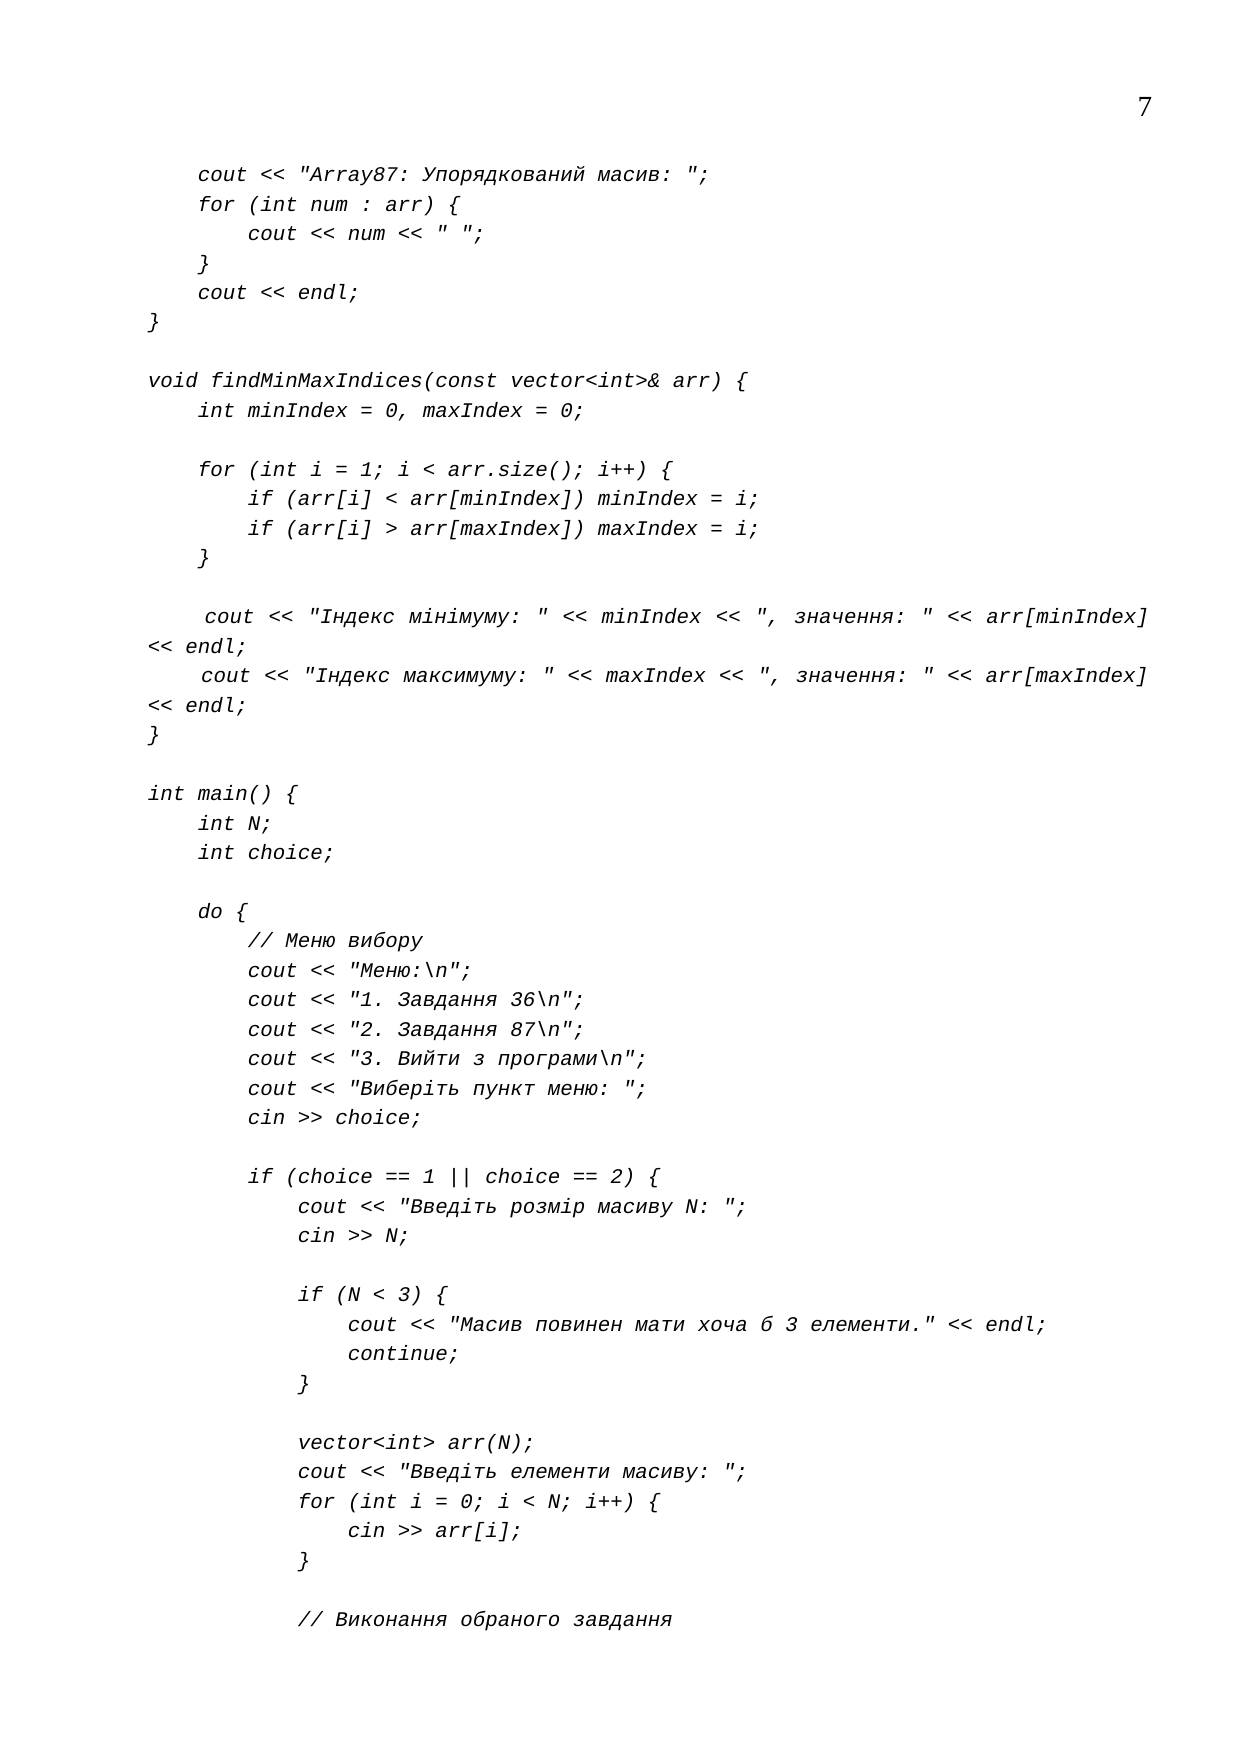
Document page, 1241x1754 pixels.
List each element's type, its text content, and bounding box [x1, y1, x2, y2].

text int choice; [148, 842, 1152, 866]
text cout << "Індекс мінімуму: " << minIndex << ", значення: " << arr[minIndex] << endl; [148, 606, 1152, 659]
text for (int i = 1; i < arr.size(); i++) { [148, 459, 1152, 482]
text } [148, 547, 1152, 571]
text if (N < 3) { [148, 1284, 1152, 1308]
text int N; [148, 813, 1152, 836]
text void findMinMaxIndices(const vector<int>& arr) { [148, 370, 1152, 394]
text for (int num : arr) { [148, 193, 1152, 217]
text cout << "1. Завдання 36\n"; [148, 989, 1152, 1013]
text int main() { [148, 783, 1152, 807]
text continue; [148, 1343, 1152, 1367]
text cout << "Меню:\n"; [148, 960, 1152, 984]
text if (arr[i] > arr[maxIndex]) maxIndex = i; [148, 518, 1152, 541]
text } [148, 1373, 1152, 1396]
text cout << "Array87: Упорядкований масив: "; [148, 164, 1152, 188]
text vector<int> arr(N); [148, 1432, 1152, 1455]
text if (choice == 1 || choice == 2) { [148, 1166, 1152, 1190]
text cout << "3. Вийти з програми\n"; [148, 1048, 1152, 1072]
text cin >> arr[i]; [148, 1520, 1152, 1544]
text cout << "Введіть елементи масиву: "; [148, 1461, 1152, 1485]
text int minIndex = 0, maxIndex = 0; [148, 400, 1152, 423]
text cout << "Індекс максимуму: " << maxIndex << ", значення: " << arr[maxIndex] << endl; [148, 665, 1152, 718]
text do { [148, 901, 1152, 925]
text } [148, 311, 1152, 335]
text // Виконання обраного завдання [148, 1608, 1152, 1632]
text } [148, 1549, 1152, 1573]
text cout << "2. Завдання 87\n"; [148, 1019, 1152, 1043]
text cin >> choice; [148, 1107, 1152, 1131]
text for (int i = 0; i < N; i++) { [148, 1491, 1152, 1514]
text cout << "Виберіть пункт меню: "; [148, 1078, 1152, 1102]
text cout << "Введіть розмір масиву N: "; [148, 1196, 1152, 1219]
text cout << endl; [148, 282, 1152, 306]
text cout << num << " "; [148, 223, 1152, 247]
text cin >> N; [148, 1225, 1152, 1249]
text if (arr[i] < arr[minIndex]) minIndex = i; [148, 488, 1152, 512]
text // Меню вибору [148, 931, 1152, 954]
text } [148, 252, 1152, 276]
text cout << "Масив повинен мати хоча б 3 елементи." << endl; [148, 1314, 1152, 1337]
text } [148, 724, 1152, 748]
